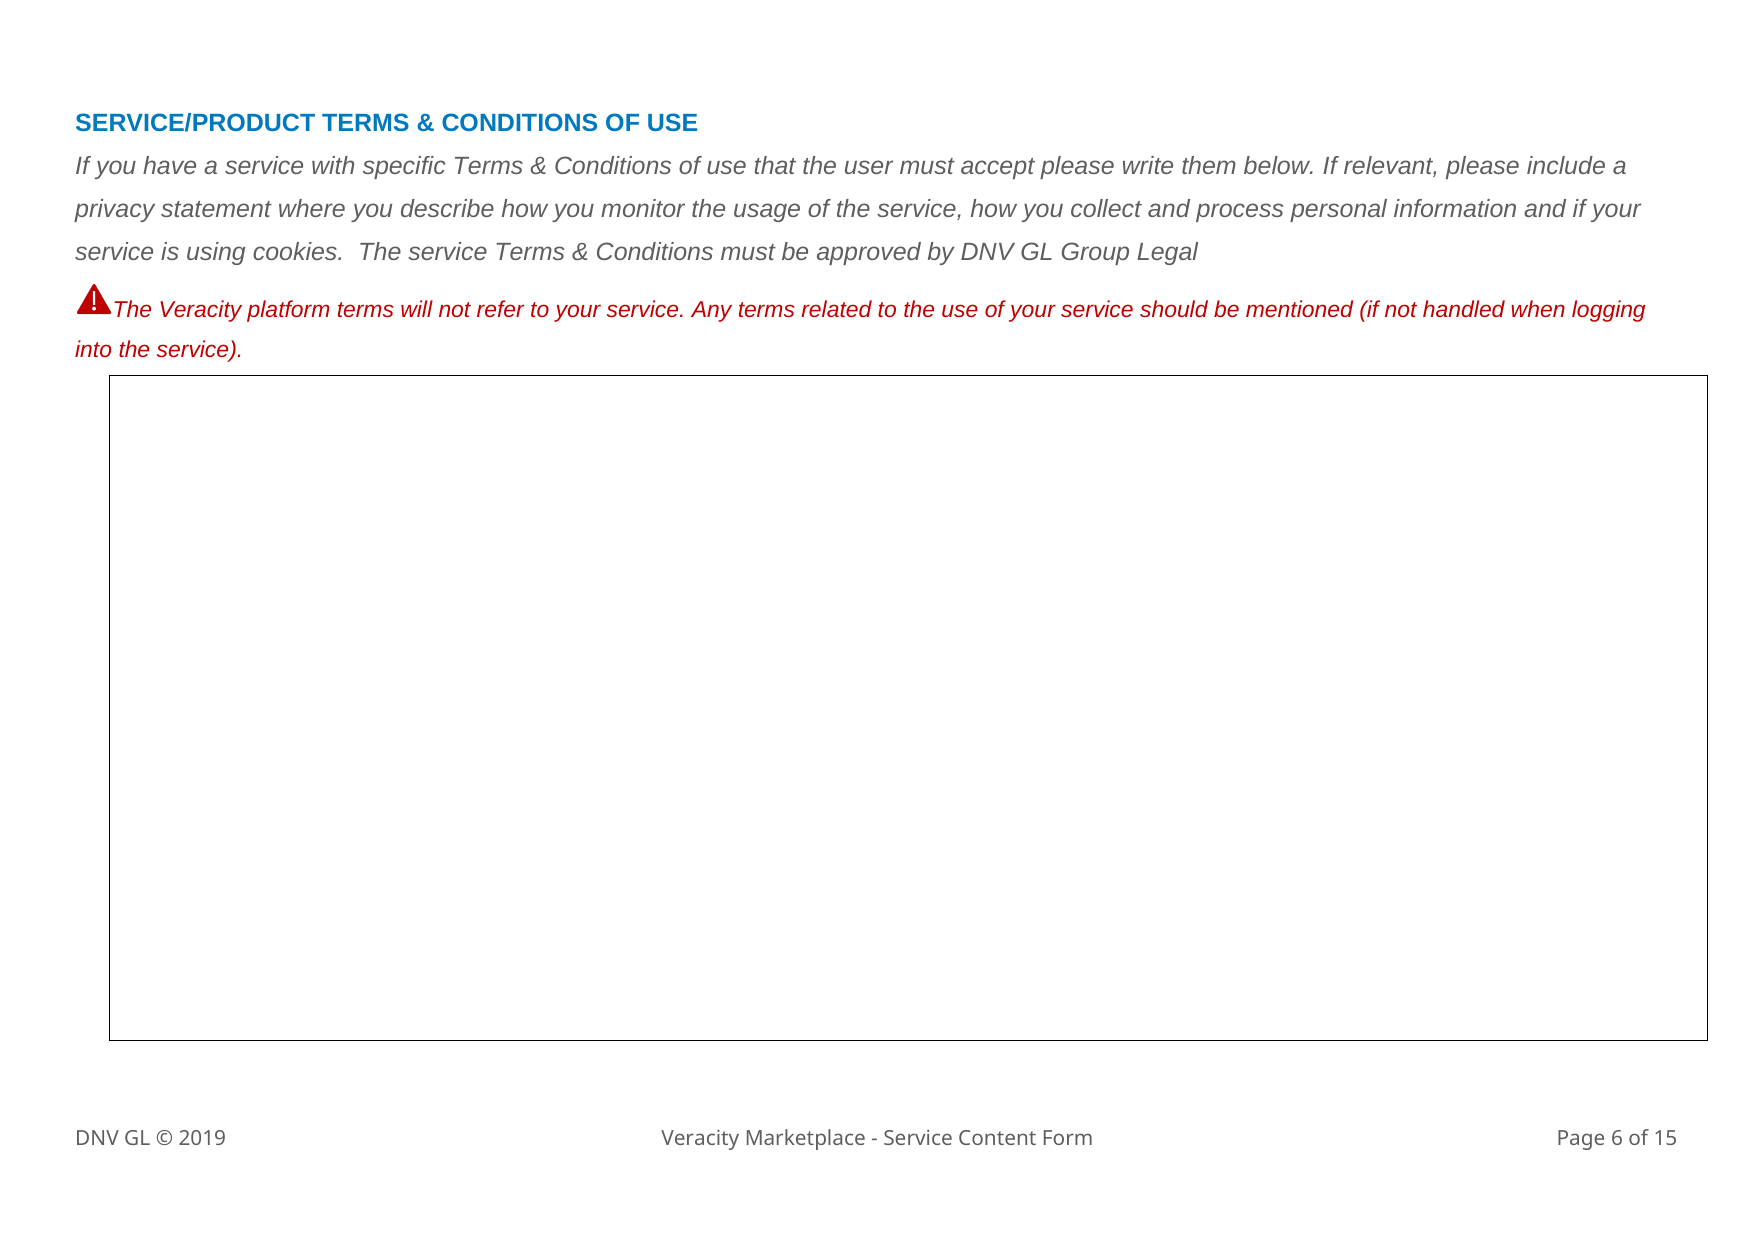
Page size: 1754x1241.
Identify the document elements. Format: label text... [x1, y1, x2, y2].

text SERVICE/PRODUCT TERMS & CONDITIONS OF USE [75, 108, 1679, 137]
table_header [110, 376, 1707, 1040]
text The Veracity platform terms will not refer to your service. Any terms related to the use of your service should be mentioned (if not handled when logging into the service). [75, 280, 1679, 362]
picture [75, 280, 113, 318]
text If you have a service with specific Terms & Conditions of use that the user must accept please write them below. If relevant, please include a privacy statement where you describe how you monitor the usage of the service, how you collect and process personal information and if your service is using cookies. The service Terms & Conditions must be approved by DNV GL Group Legal [75, 151, 1679, 266]
